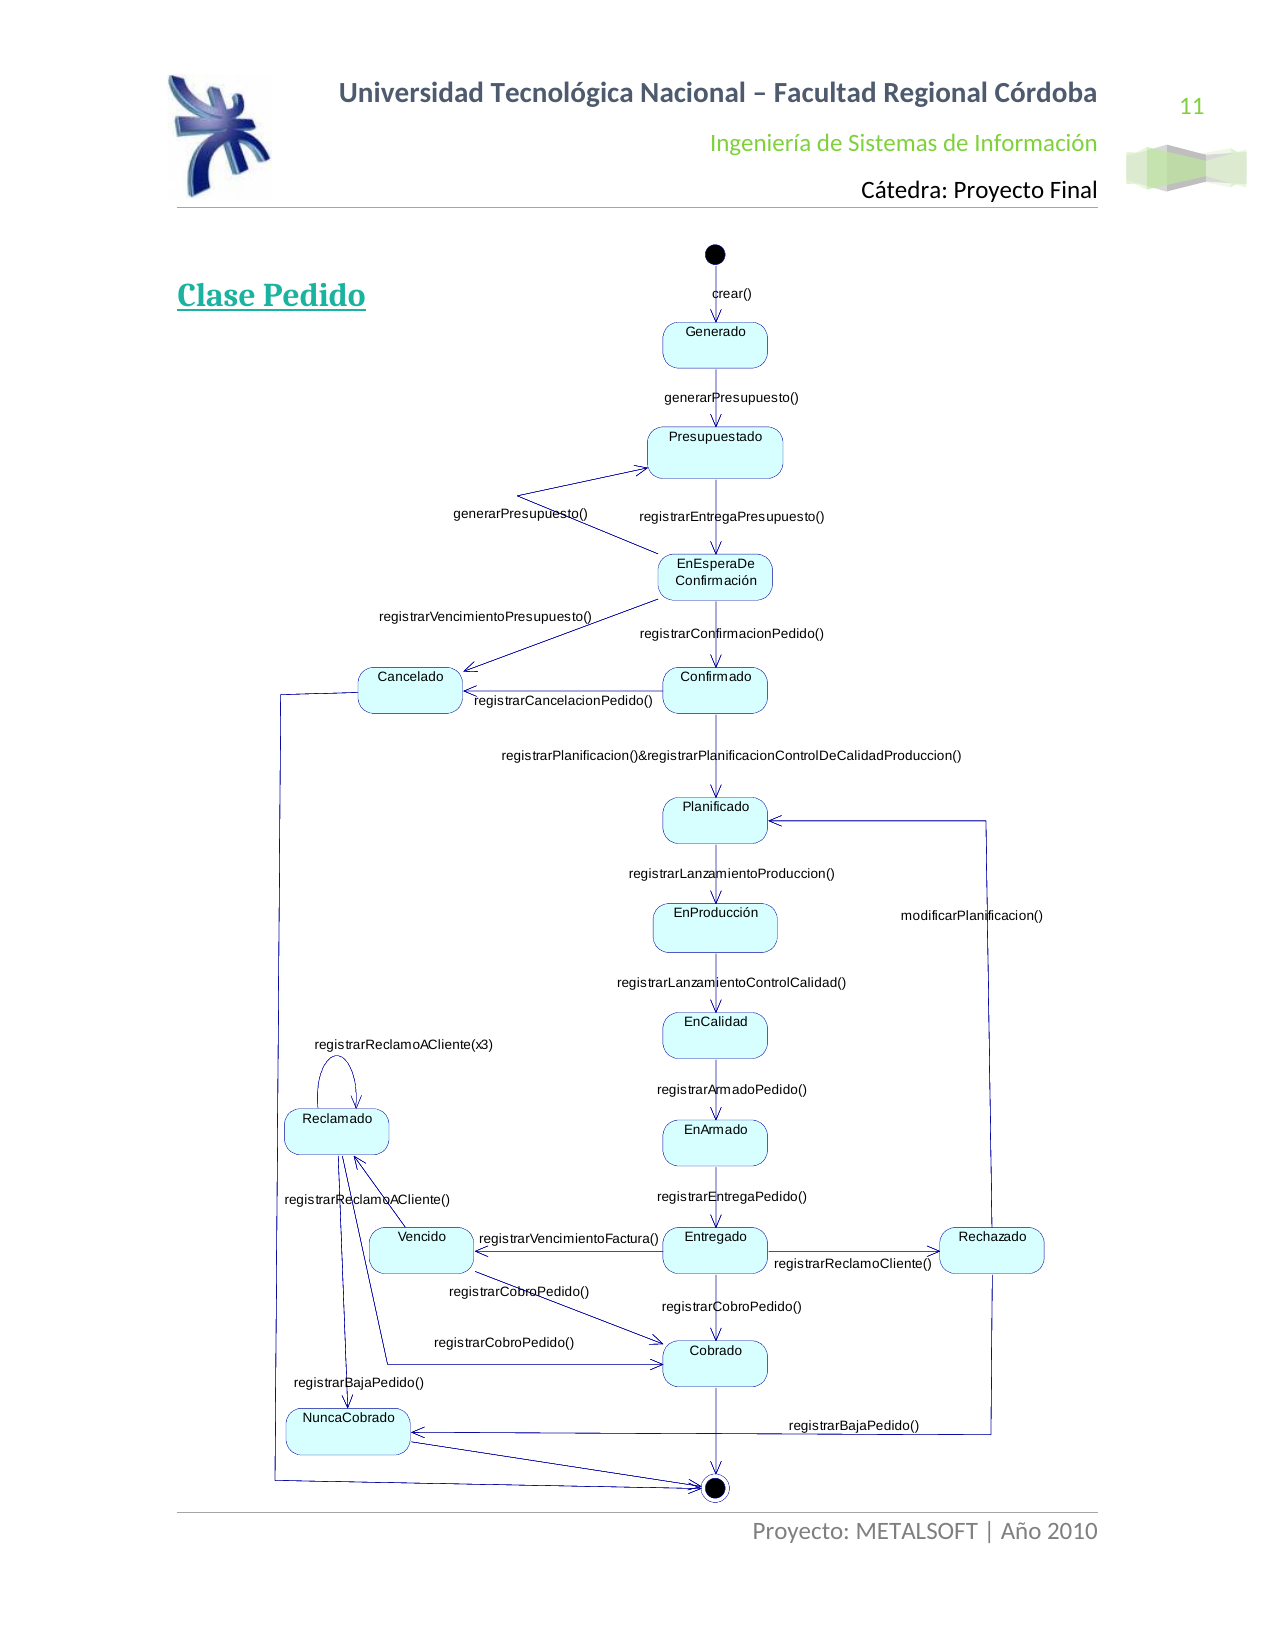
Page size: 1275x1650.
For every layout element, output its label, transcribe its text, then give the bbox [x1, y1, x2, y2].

picture [167, 74, 272, 199]
subtitle Clase Pedido [177, 277, 1098, 315]
